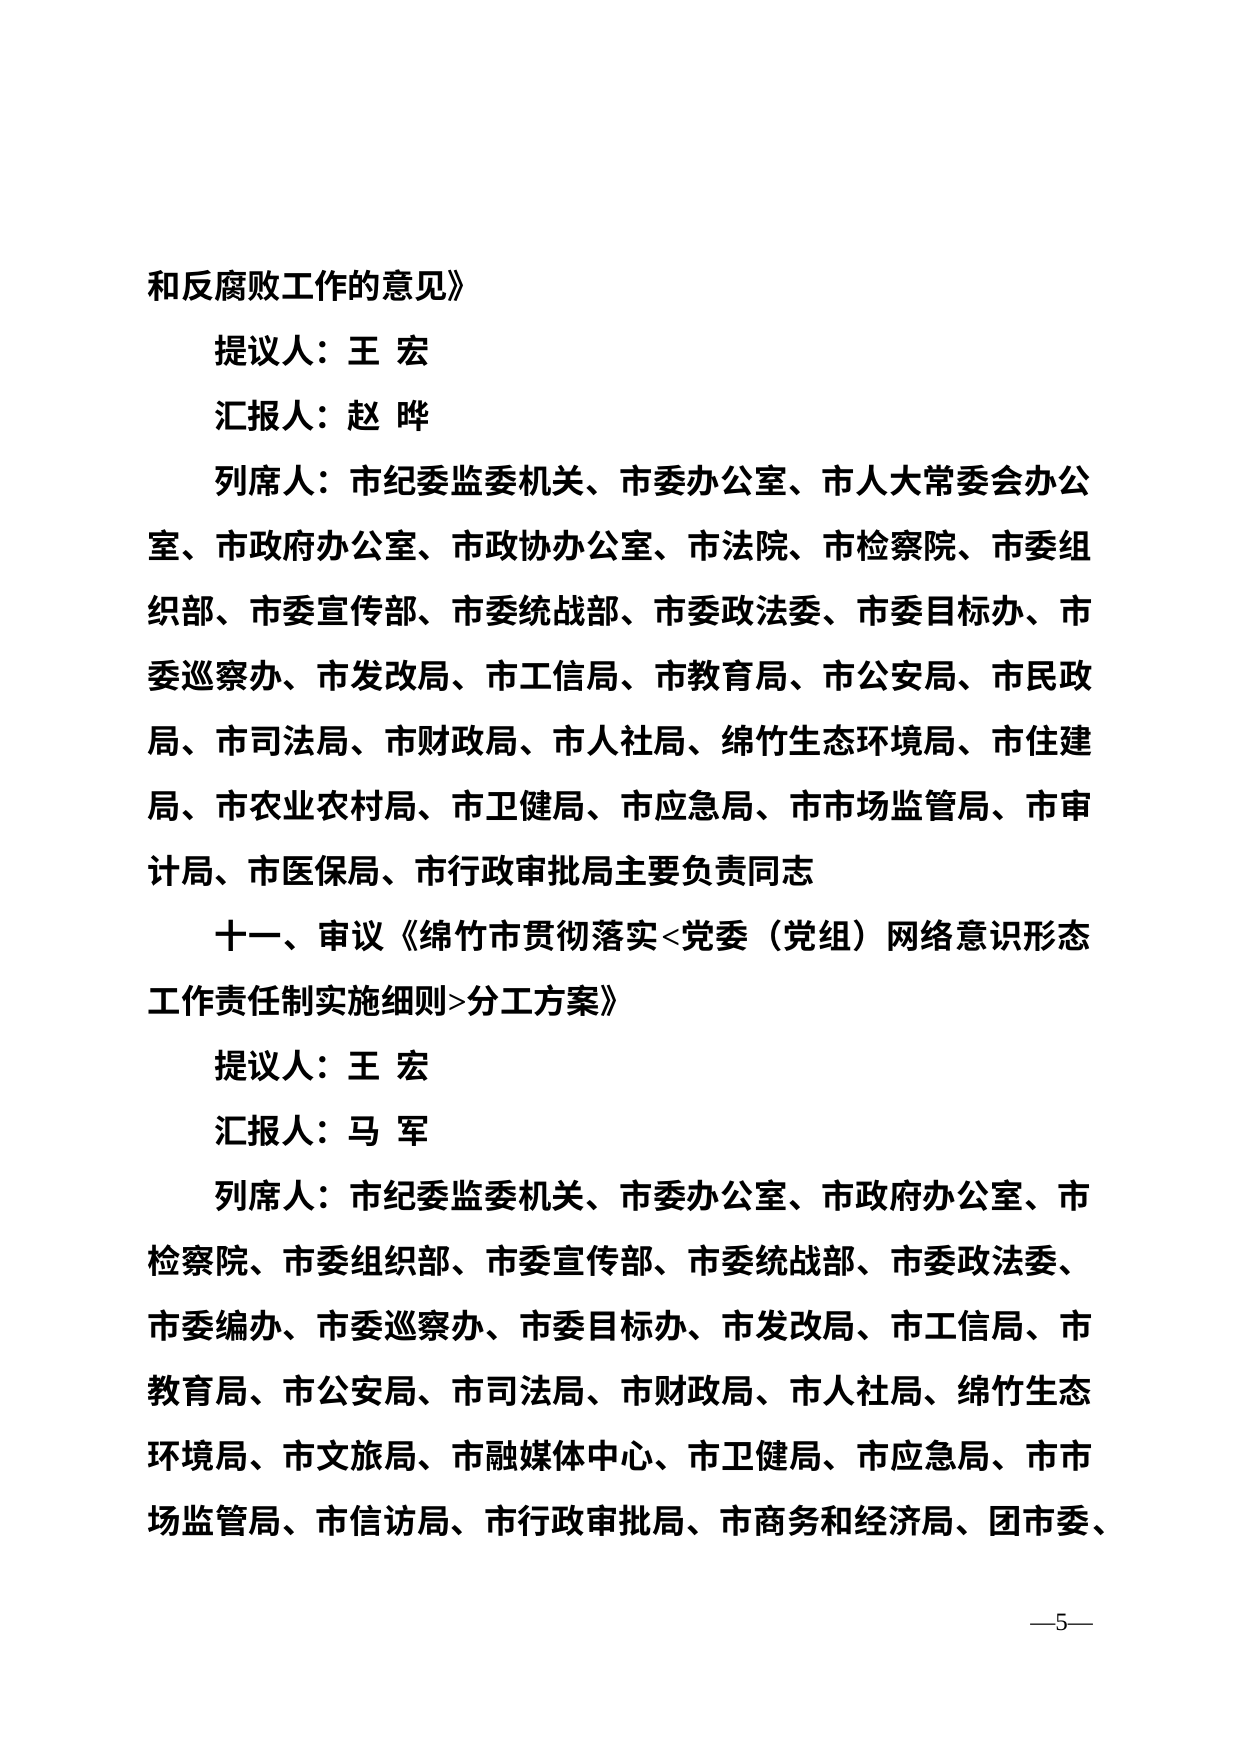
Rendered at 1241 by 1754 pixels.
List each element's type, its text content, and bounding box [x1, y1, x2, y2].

text 十一、审议《绵竹市贯彻落实<党委（党组）网络意识形态工作责任制实施细则>分工方案》 [148, 901, 1092, 1031]
text 提议人：王 宏 [148, 316, 1092, 381]
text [148, 251, 1092, 316]
text 提议人：王 宏 [148, 1031, 1092, 1096]
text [148, 1161, 1092, 1551]
text 汇报人：赵 晔 [148, 381, 1092, 446]
text 列席人：市纪委监委机关、市委办公室、市人大常委会办公室、市政府办公室、市政协办公室、市法院、市检察院、市委组织部、市委宣传部、市委统战部、市委政法委、市委目标办、市委巡察办、市发改局、市工信局、市教育局、市公安局、市民政局、市司法局、市财政局、市人社局、绵竹生态环境局、市住建局、市农业农村局、市卫健局、市应急局、市市场监管局、市审计局、市医保局、市行政审批局主要负责同志 [148, 446, 1092, 901]
text 汇报人：马 军 [148, 1096, 1092, 1161]
